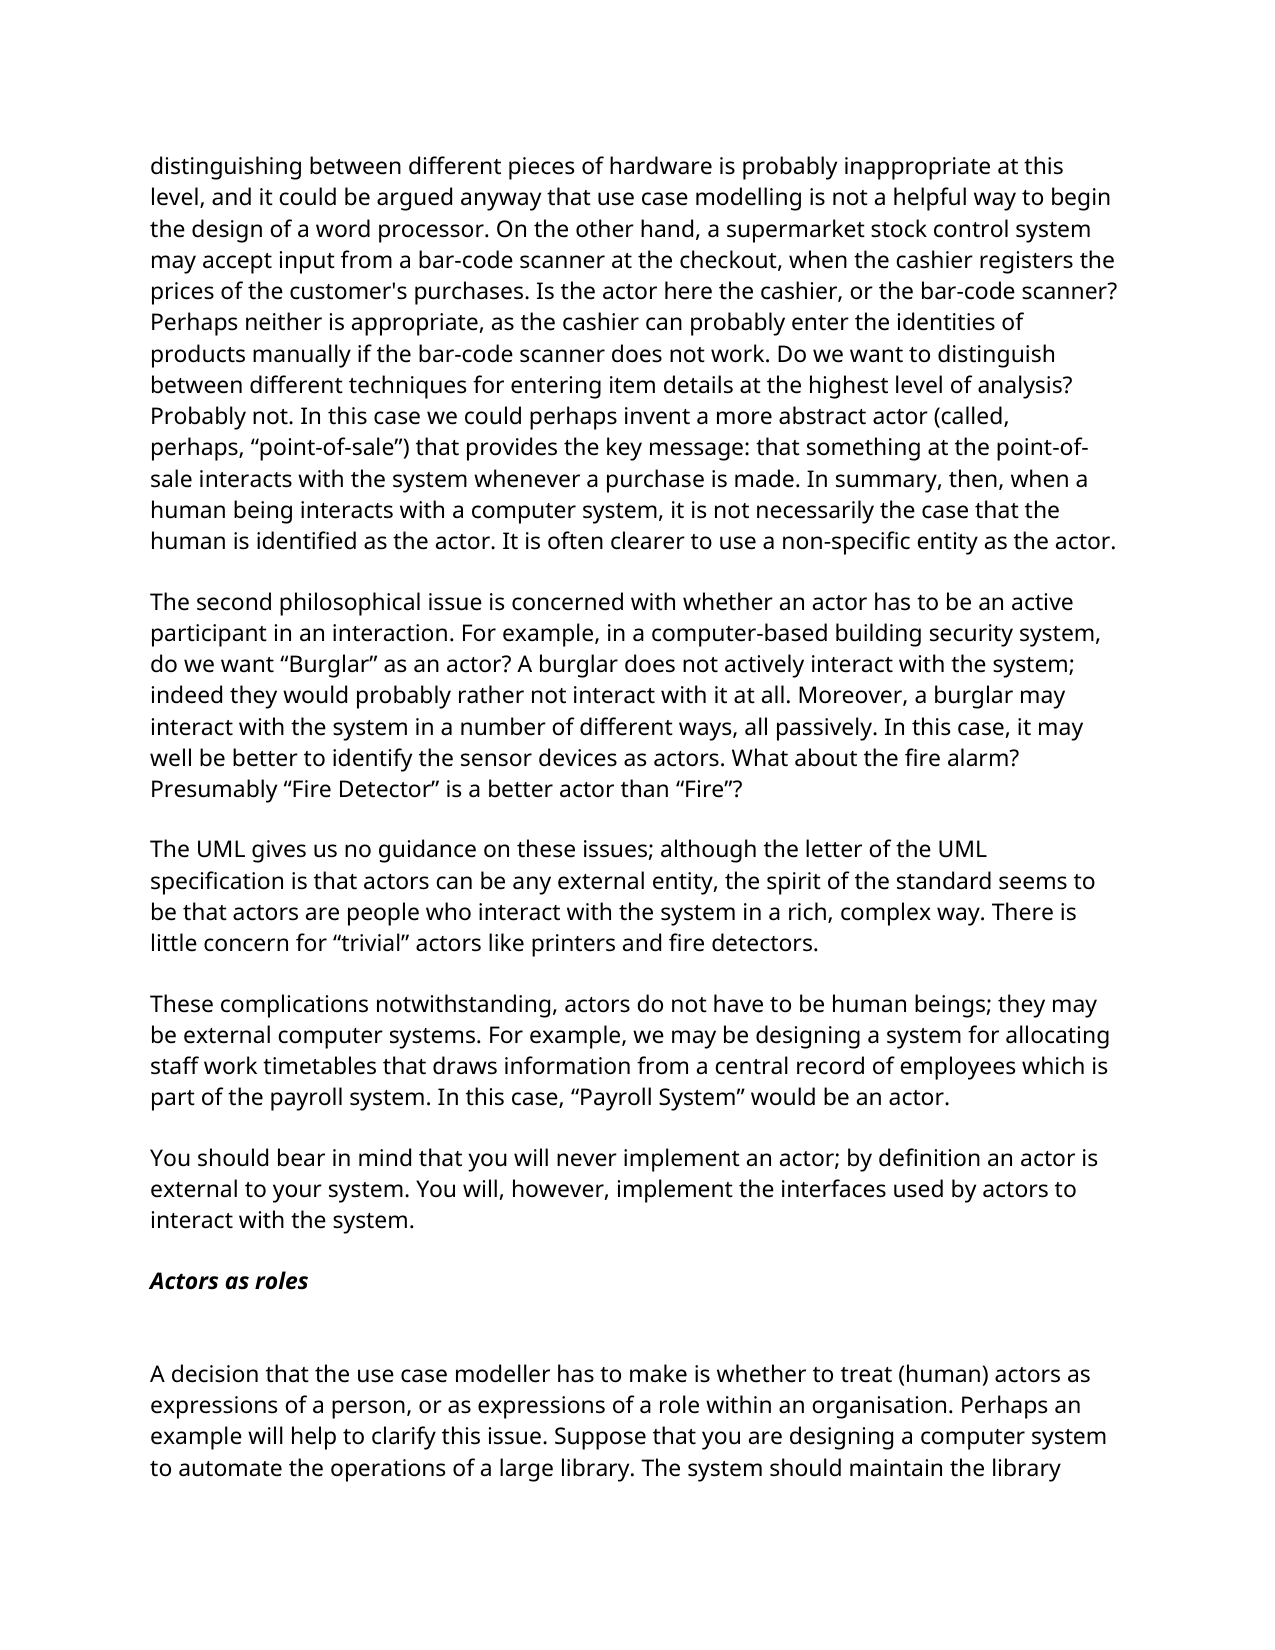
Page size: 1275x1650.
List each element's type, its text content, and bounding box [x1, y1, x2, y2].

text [150, 1358, 1125, 1483]
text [150, 150, 1125, 556]
text The second philosophical issue is concerned with whether an actor has to be an active participant in an interaction. For example, in a computer-based building security system, do we want “Burglar” as an actor? A burglar does not actively interact with the system; indeed they would probably rather not interact with it at all. Moreover, a burglar may interact with the system in a number of different ways, all passively. In this case, it may well be better to identify the sensor devices as actors. What about the fire alarm? Presumably “Fire Detector” is a better actor than “Fire”? [150, 585, 1125, 804]
text These complications notwithstanding, actors do not have to be human beings; they may be external computer systems. For example, we may be designing a system for allocating staff work timetables that draws information from a central record of employees which is part of the payroll system. In this case, “Payroll System” would be an actor. [150, 987, 1125, 1112]
text The UML gives us no guidance on these issues; although the letter of the UML specification is that actors can be any external entity, the spirit of the standard seems to be that actors are people who interact with the system in a rich, complex way. There is little concern for “trivial” actors like printers and fire detectors. [150, 833, 1125, 958]
subtitle Actors as roles [150, 1264, 1125, 1296]
text You should bear in mind that you will never implement an actor; by definition an actor is external to your system. You will, however, implement the interfaces used by actors to interact with the system. [150, 1142, 1125, 1235]
